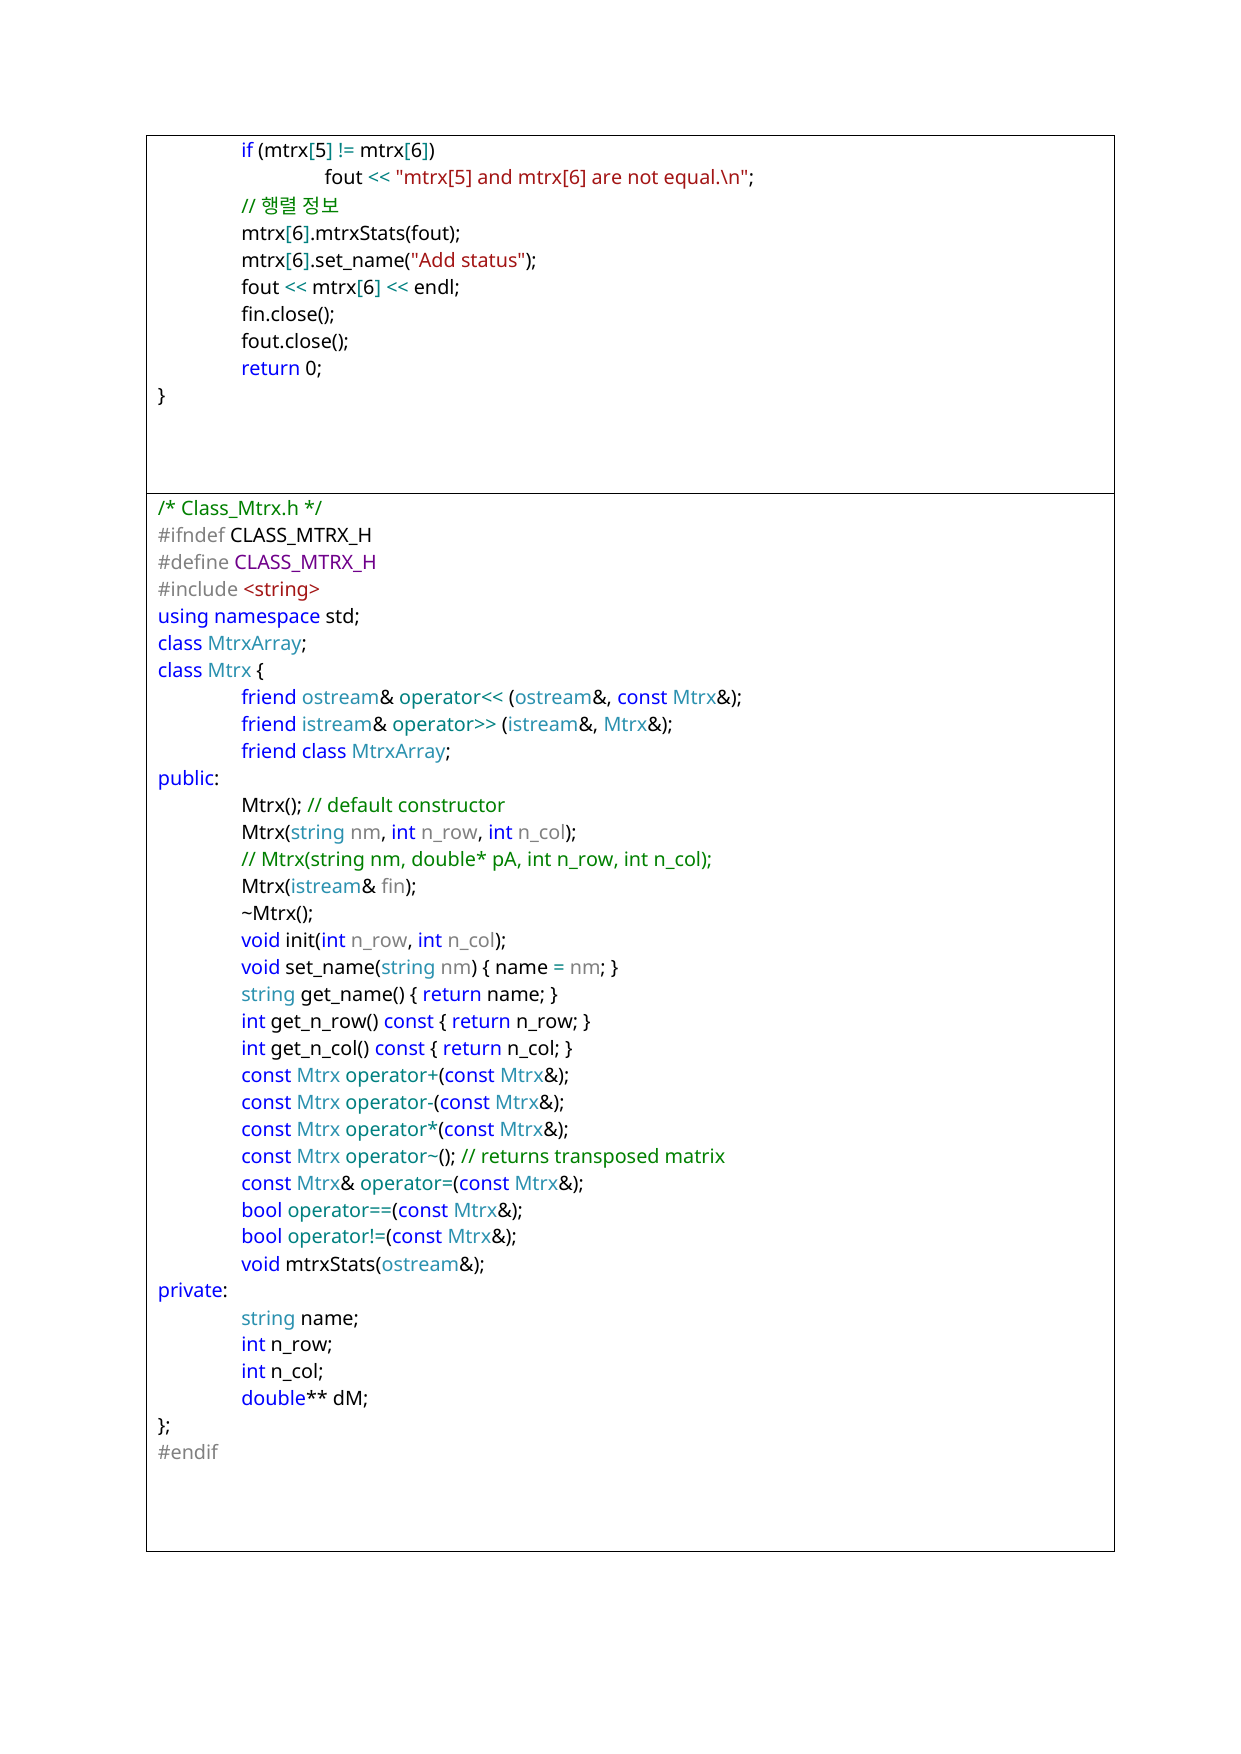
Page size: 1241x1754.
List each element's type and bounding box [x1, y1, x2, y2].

table_header [147, 136, 1114, 493]
table_cell [147, 494, 1114, 1551]
